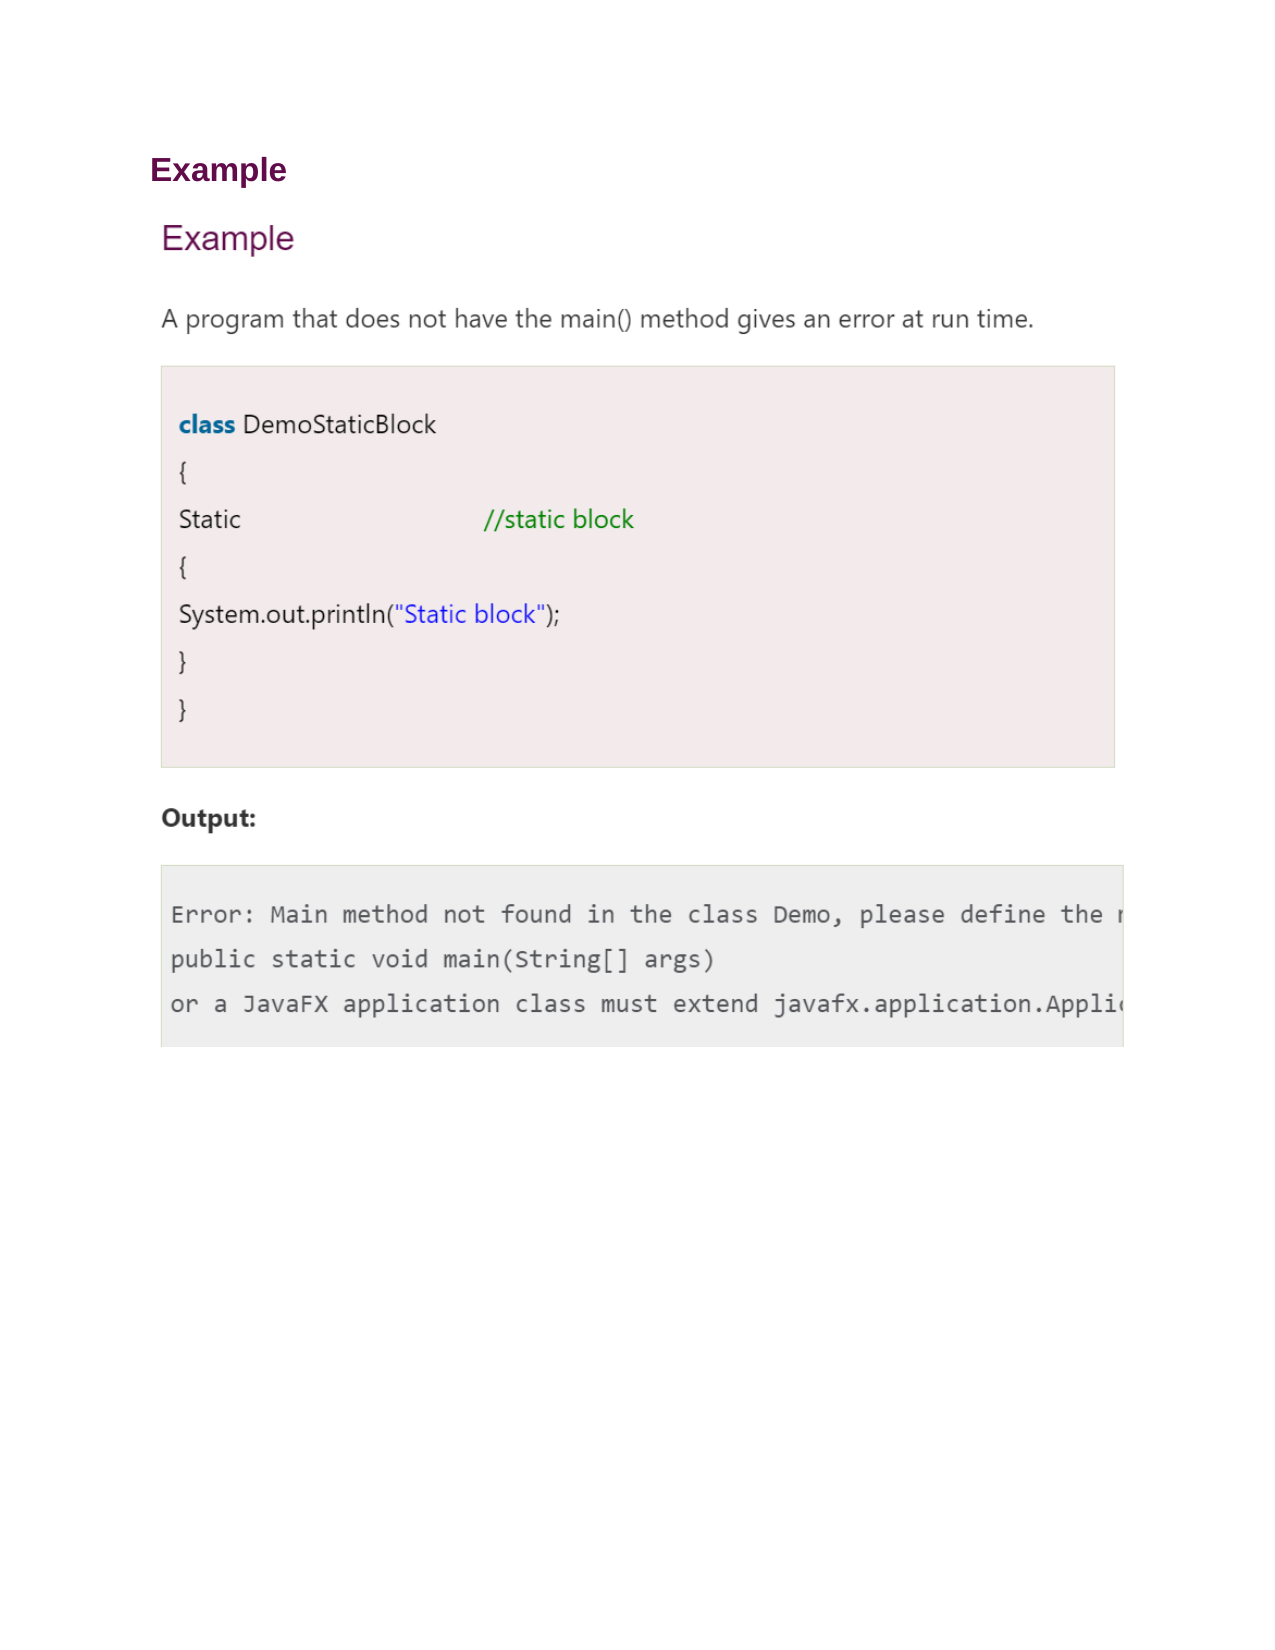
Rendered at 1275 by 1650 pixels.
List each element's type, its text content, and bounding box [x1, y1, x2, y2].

subtitle Example [150, 150, 1125, 188]
picture [150, 212, 1125, 1047]
